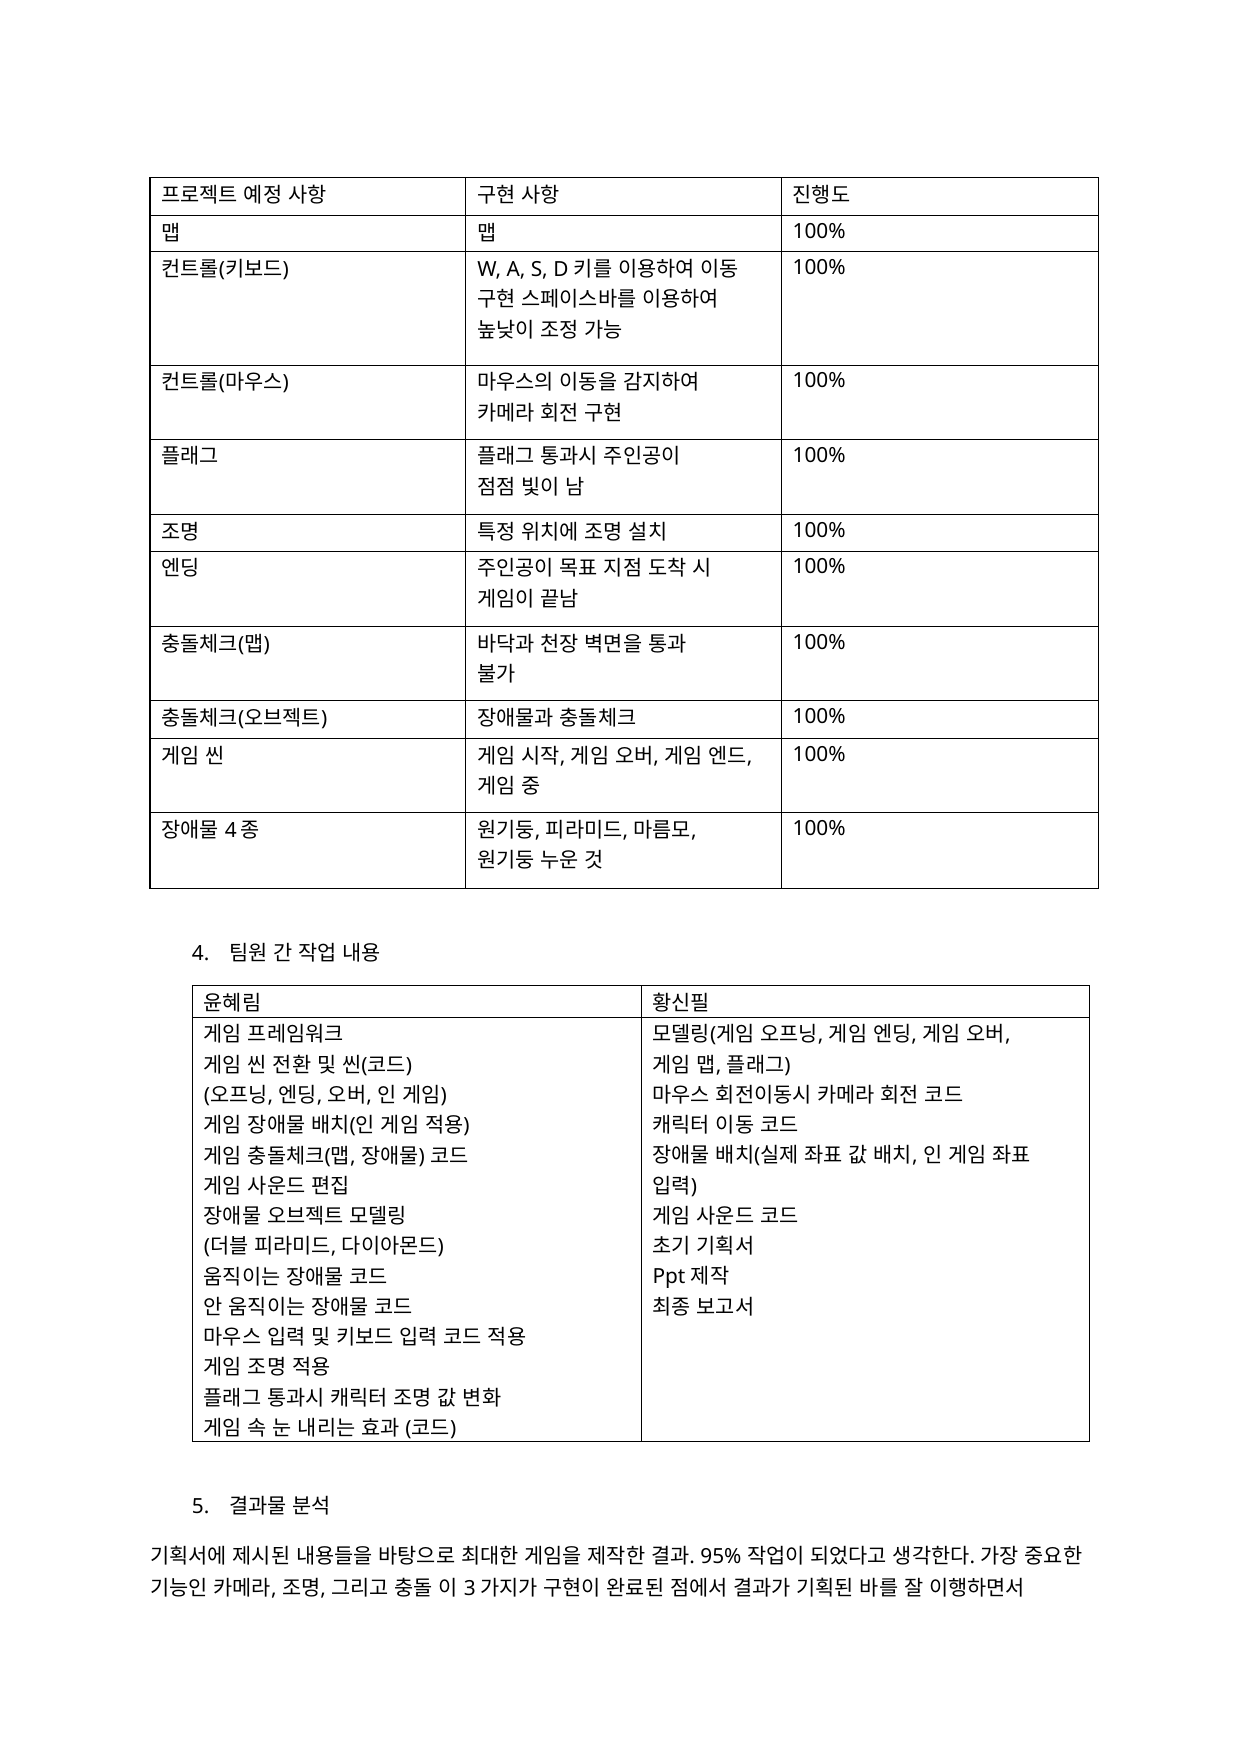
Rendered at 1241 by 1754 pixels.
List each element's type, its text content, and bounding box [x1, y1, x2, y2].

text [150, 1539, 1090, 1602]
table_cell 충돌체크(오브젝트) [151, 701, 465, 738]
table_cell 장애물과 충돌체크 [466, 701, 781, 738]
table_cell 주인공이 목표 지점 도착 시 게임이 끝남 [466, 552, 781, 626]
table_cell 게임 시작, 게임 오버, 게임 엔드, 게임 중 [466, 739, 781, 812]
table_cell 100% [782, 813, 1098, 888]
table_cell W, A, S, D 키를 이용하여 이동 구현 스페이스바를 이용하여 높낮이 조정 가능 [466, 252, 781, 364]
table_cell 마우스의 이동을 감지하여 카메라 회전 구현 [466, 366, 781, 439]
table_cell 충돌체크(맵) [151, 627, 465, 700]
table_cell 플래그 [151, 440, 465, 514]
table_header 황신필 [642, 986, 1089, 1017]
table_cell 100% [782, 216, 1098, 251]
table_cell 맵 [151, 216, 465, 251]
list 팀원 간 작업 내용 [192, 936, 1090, 966]
table_header 진행도 [782, 178, 1098, 215]
list 결과물 분석 [192, 1489, 1090, 1520]
table_cell 100% [782, 739, 1098, 812]
table_cell 컨트롤(키보드) [151, 252, 465, 364]
table_cell 게임 프레임워크 게임 씬 전환 및 씬(코드) (오프닝, 엔딩, 오버, 인 게임) 게임 장애물 배치(인 게임 적용) 게임 충돌체크(맵, 장애물) 코드 게임 사운드 편집 장애물 오브젝트 모델링 (더블 피라미드, 다이아몬드) 움직이는 장애물 코드 안 움직이는 장애물 코드 마우스 입력 및 키보드 입력 코드 적용 게임 조명 적용 플래그 통과시 캐릭터 조명 값 변화 게임 속 눈 내리는 효과 (코드) [193, 1018, 641, 1441]
table_cell 100% [782, 252, 1098, 364]
table_cell 게임 씬 [151, 739, 465, 812]
table_cell 조명 [151, 515, 465, 551]
table_cell 바닥과 천장 벽면을 통과 불가 [466, 627, 781, 700]
table_cell 모델링(게임 오프닝, 게임 엔딩, 게임 오버, 게임 맵, 플래그) 마우스 회전이동시 카메라 회전 코드 캐릭터 이동 코드 장애물 배치(실제 좌표 값 배치, 인 게임 좌표 입력) 게임 사운드 코드 초기 기획서 Ppt 제작 최종 보고서 [642, 1018, 1089, 1441]
table_cell 100% [782, 515, 1098, 551]
table_cell 장애물 4종 [151, 813, 465, 888]
table_header 프로젝트 예정 사항 [151, 178, 465, 215]
table_cell 특정 위치에 조명 설치 [466, 515, 781, 551]
table_cell 플래그 통과시 주인공이 점점 빛이 남 [466, 440, 781, 514]
table_cell 100% [782, 552, 1098, 626]
table_cell 100% [782, 366, 1098, 439]
table_cell 원기둥, 피라미드, 마름모, 원기둥 누운 것 [466, 813, 781, 888]
table_header 구현 사항 [466, 178, 781, 215]
table_cell 100% [782, 440, 1098, 514]
table_cell 100% [782, 627, 1098, 700]
table_cell 엔딩 [151, 552, 465, 626]
table_cell 맵 [466, 216, 781, 251]
table_header 윤혜림 [193, 986, 641, 1017]
table_cell 컨트롤(마우스) [151, 366, 465, 439]
table_cell 100% [782, 701, 1098, 738]
